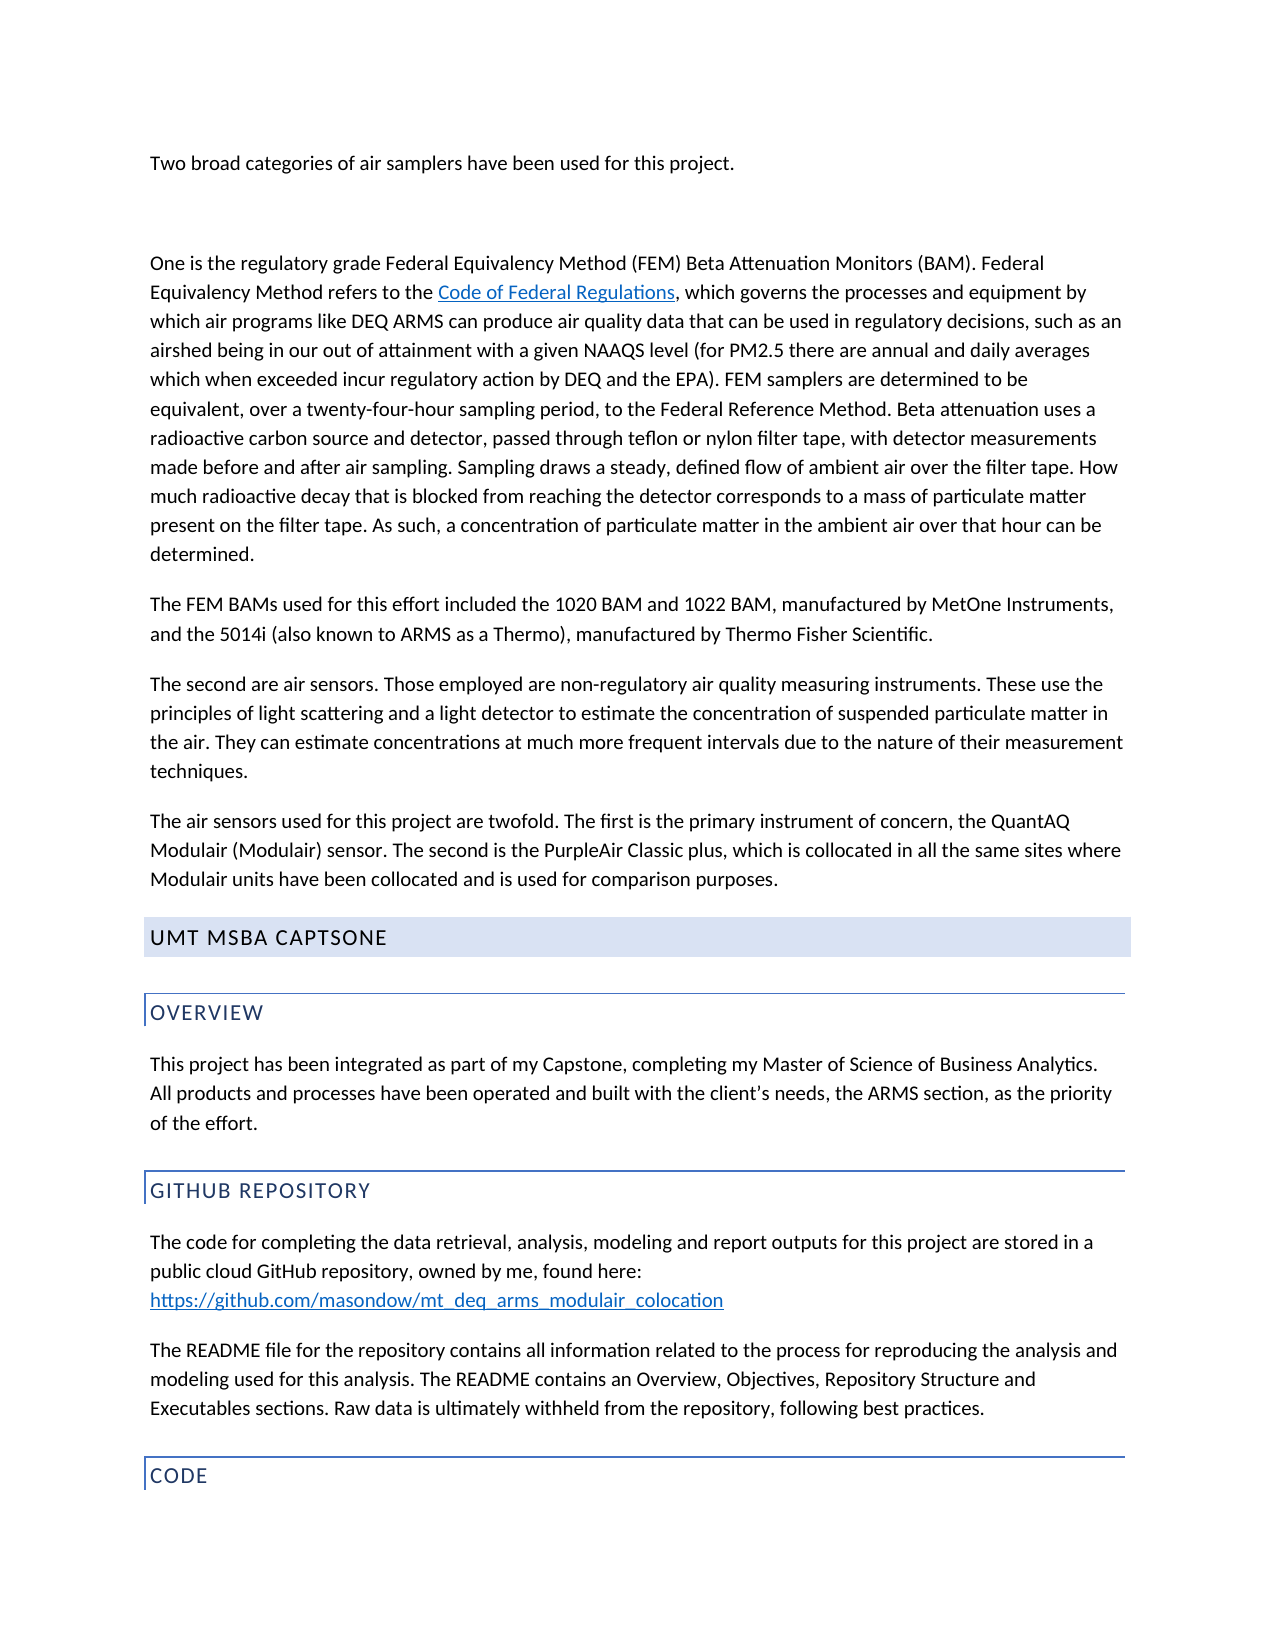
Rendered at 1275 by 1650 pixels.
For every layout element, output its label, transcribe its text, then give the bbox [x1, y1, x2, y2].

text The air sensors used for this project are twofold. The first is the primary instrument of concern, the QuantAQ Modulair (Modulair) sensor. The second is the PurpleAir Classic plus, which is collocated in all the same sites where Modulair units have been collocated and is used for comparison purposes. [150, 808, 1125, 892]
subtitle UMT MSBA CAPTSONE [150, 923, 1125, 951]
text Two broad categories of air samplers have been used for this project. [150, 150, 1125, 175]
subtitle CODE [146, 1458, 1125, 1490]
text This project has been integrated as part of my Capstone, completing my Master of Science of Business Analytics. All products and processes have been operated and built with the client’s needs, the ARMS section, as the priority of the effort. [150, 1051, 1125, 1135]
text One is the regulatory grade Federal Equivalency Method (FEM) Beta Attenuation Monitors (BAM). Federal Equivalency Method refers to the Code of Federal Regulations, which governs the processes and equipment by which air programs like DEQ ARMS can produce air quality data that can be used in regulatory decisions, such as an airshed being in our out of attainment with a given NAAQS level (for PM2.5 there are annual and daily averages which when exceeded incur regulatory action by DEQ and the EPA). FEM samplers are determined to be equivalent, over a twenty-four-hour sampling period, to the Federal Reference Method. Beta attenuation uses a radioactive carbon source and detector, passed through teflon or nylon filter tape, with detector measurements made before and after air sampling. Sampling draws a steady, defined flow of ambient air over the filter tape. How much radioactive decay that is blocked from reaching the detector corresponds to a mass of particulate matter present on the filter tape. As such, a concentration of particulate matter in the ambient air over that hour can be determined. [150, 250, 1125, 567]
text The code for completing the data retrieval, analysis, modeling and report outputs for this project are stored in a public cloud GitHub repository, owned by me, found here: https://github.com/masondow/mt_deq_arms_modulair_colocation [150, 1229, 1125, 1313]
text The README file for the repository contains all information related to the process for reproducing the analysis and modeling used for this analysis. The README contains an Overview, Objectives, Repository Structure and Executables sections. Raw data is ultimately withheld from the repository, following best practices. [150, 1337, 1125, 1421]
subtitle GITHUB REPOSITORY [146, 1172, 1125, 1204]
subtitle OVERVIEW [146, 994, 1125, 1026]
text The FEM BAMs used for this effort included the 1020 BAM and 1022 BAM, manufactured by MetOne Instruments, and the 5014i (also known to ARMS as a Thermo), manufactured by Thermo Fisher Scientific. [150, 592, 1125, 646]
text The second are air sensors. Those employed are non-regulatory air quality measuring instruments. These use the principles of light scattering and a light detector to estimate the concentration of suspended particulate matter in the air. They can estimate concentrations at much more frequent intervals due to the nature of their measurement techniques. [150, 671, 1125, 784]
